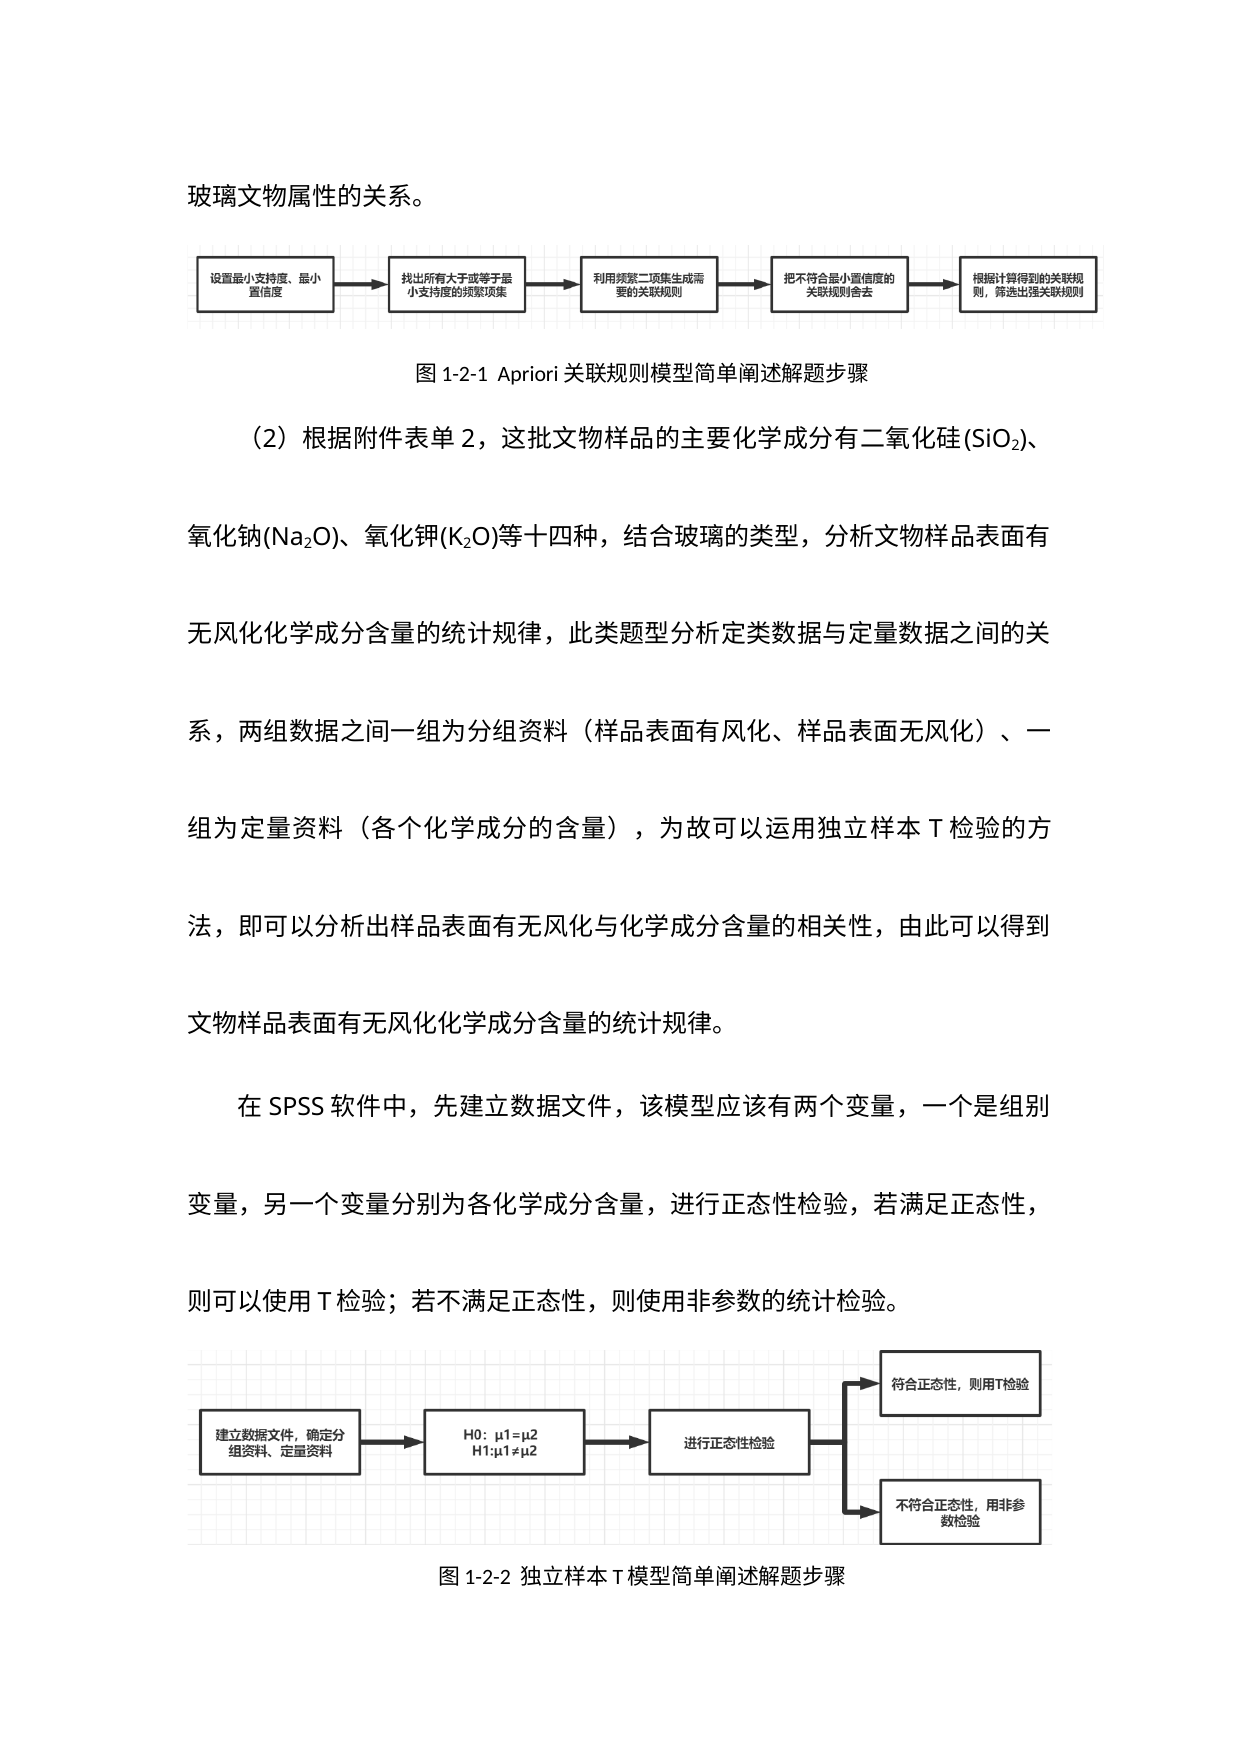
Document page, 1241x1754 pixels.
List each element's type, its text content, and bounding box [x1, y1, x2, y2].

text 图1-2-2 独立样本T模型简单阐述解题步骤 [187, 1559, 1053, 1591]
picture [187, 245, 1104, 329]
list 根据附件表单2，这批文物样品的主要化学成分有二氧化硅(SiO2)、氧化钠(Na2O)、氧化钾(K2O)等十四种，结合玻璃的类型，分析文物样品表面有无风化化学成分含量的统计规律，此类题型分析定类数据与定量数据之间的关系，两组数据之间一组为分组资料（样品表面有风化、样品表面无风化）、一组为定量资料（各个化学成分的含量），为故可以运用独立样本T检验的方法，即可以分析出样品表面有无风化与化学成分含量的相关性，由此可以得到文物样品表面有无风化化学成分含量的统计规律。 [187, 404, 1053, 1054]
picture [187, 1350, 1053, 1545]
list 在SPSS软件中，先建立数据文件，该模型应该有两个变量，一个是组别变量，另一个变量分别为各化学成分含量，进行正态性检验，若满足正态性，则可以使用T检验；若不满足正态性，则使用非参数的统计检验。 [187, 1072, 1053, 1332]
text 图1-2-1 Apriori关联规则模型简单阐述解题步骤 [187, 356, 1053, 388]
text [187, 162, 1053, 227]
